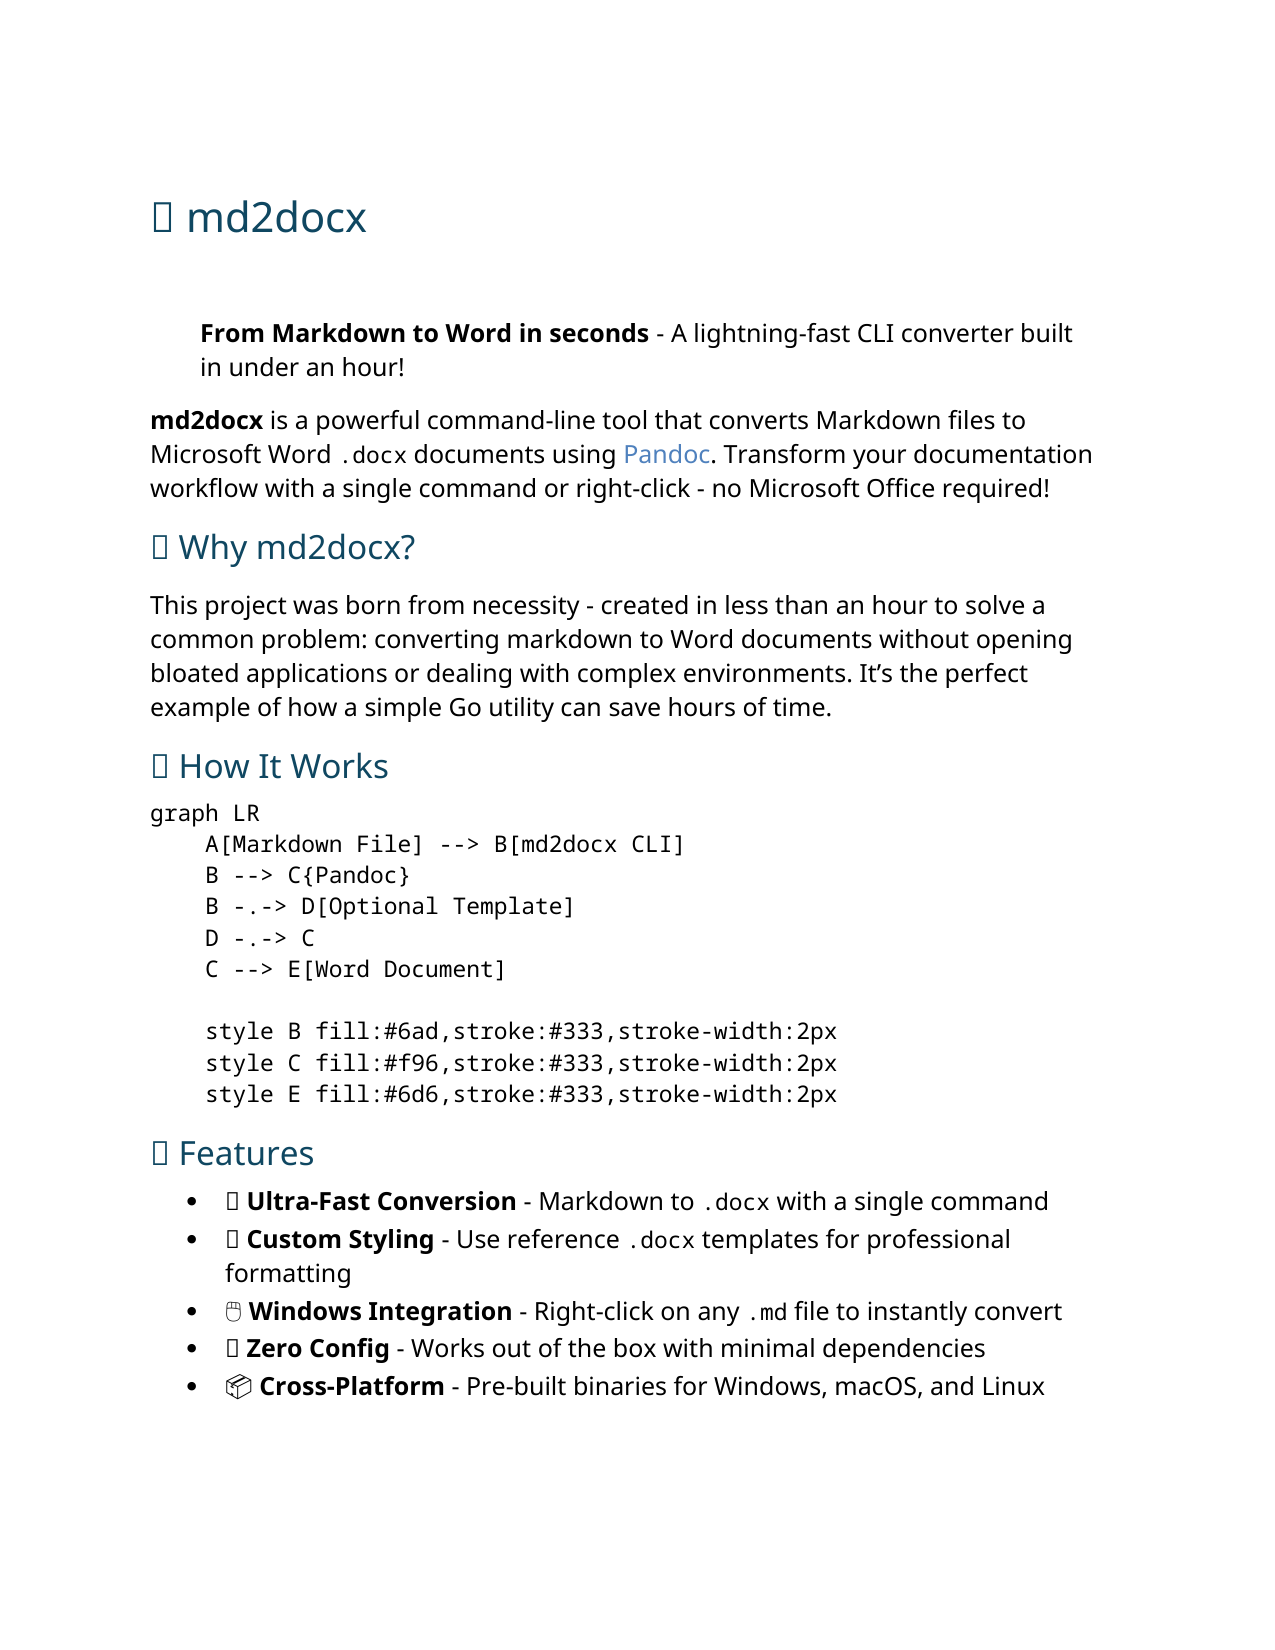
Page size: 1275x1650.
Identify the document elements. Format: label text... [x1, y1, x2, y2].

text From Markdown to Word in seconds - A lightning-fast CLI converter built in under an hour! [200, 316, 1075, 384]
text graph LR A[Markdown File] --> B[md2docx CLI] B --> C{Pandoc} B -.-> D[Optional Template] D -.-> C C --> E[Word Document] style B fill:#6ad,stroke:#333,stroke-width:2px style C fill:#f96,stroke:#333,stroke-width:2px style E fill:#6d6,stroke:#333,stroke-width:2px [150, 797, 1125, 1109]
subtitle 📝 md2docx [150, 187, 1125, 244]
subtitle ✨ Features [150, 1130, 1125, 1175]
subtitle 🔄 How It Works [150, 743, 1125, 788]
list 🖱️ Windows Integration - Right-click on any .md file to instantly convert [187, 1293, 1125, 1327]
text md2docx is a powerful command-line tool that converts Markdown files to Microsoft Word .docx documents using Pandoc. Transform your documentation workflow with a single command or right-click - no Microsoft Office required! [150, 403, 1125, 505]
list 📦 Cross-Platform - Pre-built binaries for Windows, macOS, and Linux [187, 1369, 1125, 1403]
subtitle 🌟 Why md2docx? [150, 524, 1125, 569]
list 🎨 Custom Styling - Use reference .docx templates for professional formatting [187, 1221, 1125, 1289]
list 🔧 Zero Config - Works out of the box with minimal dependencies [187, 1331, 1125, 1365]
text This project was born from necessity - created in less than an hour to solve a common problem: converting markdown to Word documents without opening bloated applications or dealing with complex environments. It’s the perfect example of how a simple Go utility can save hours of time. [150, 588, 1125, 724]
list 🚀 Ultra-Fast Conversion - Markdown to .docx with a single command [187, 1184, 1125, 1218]
